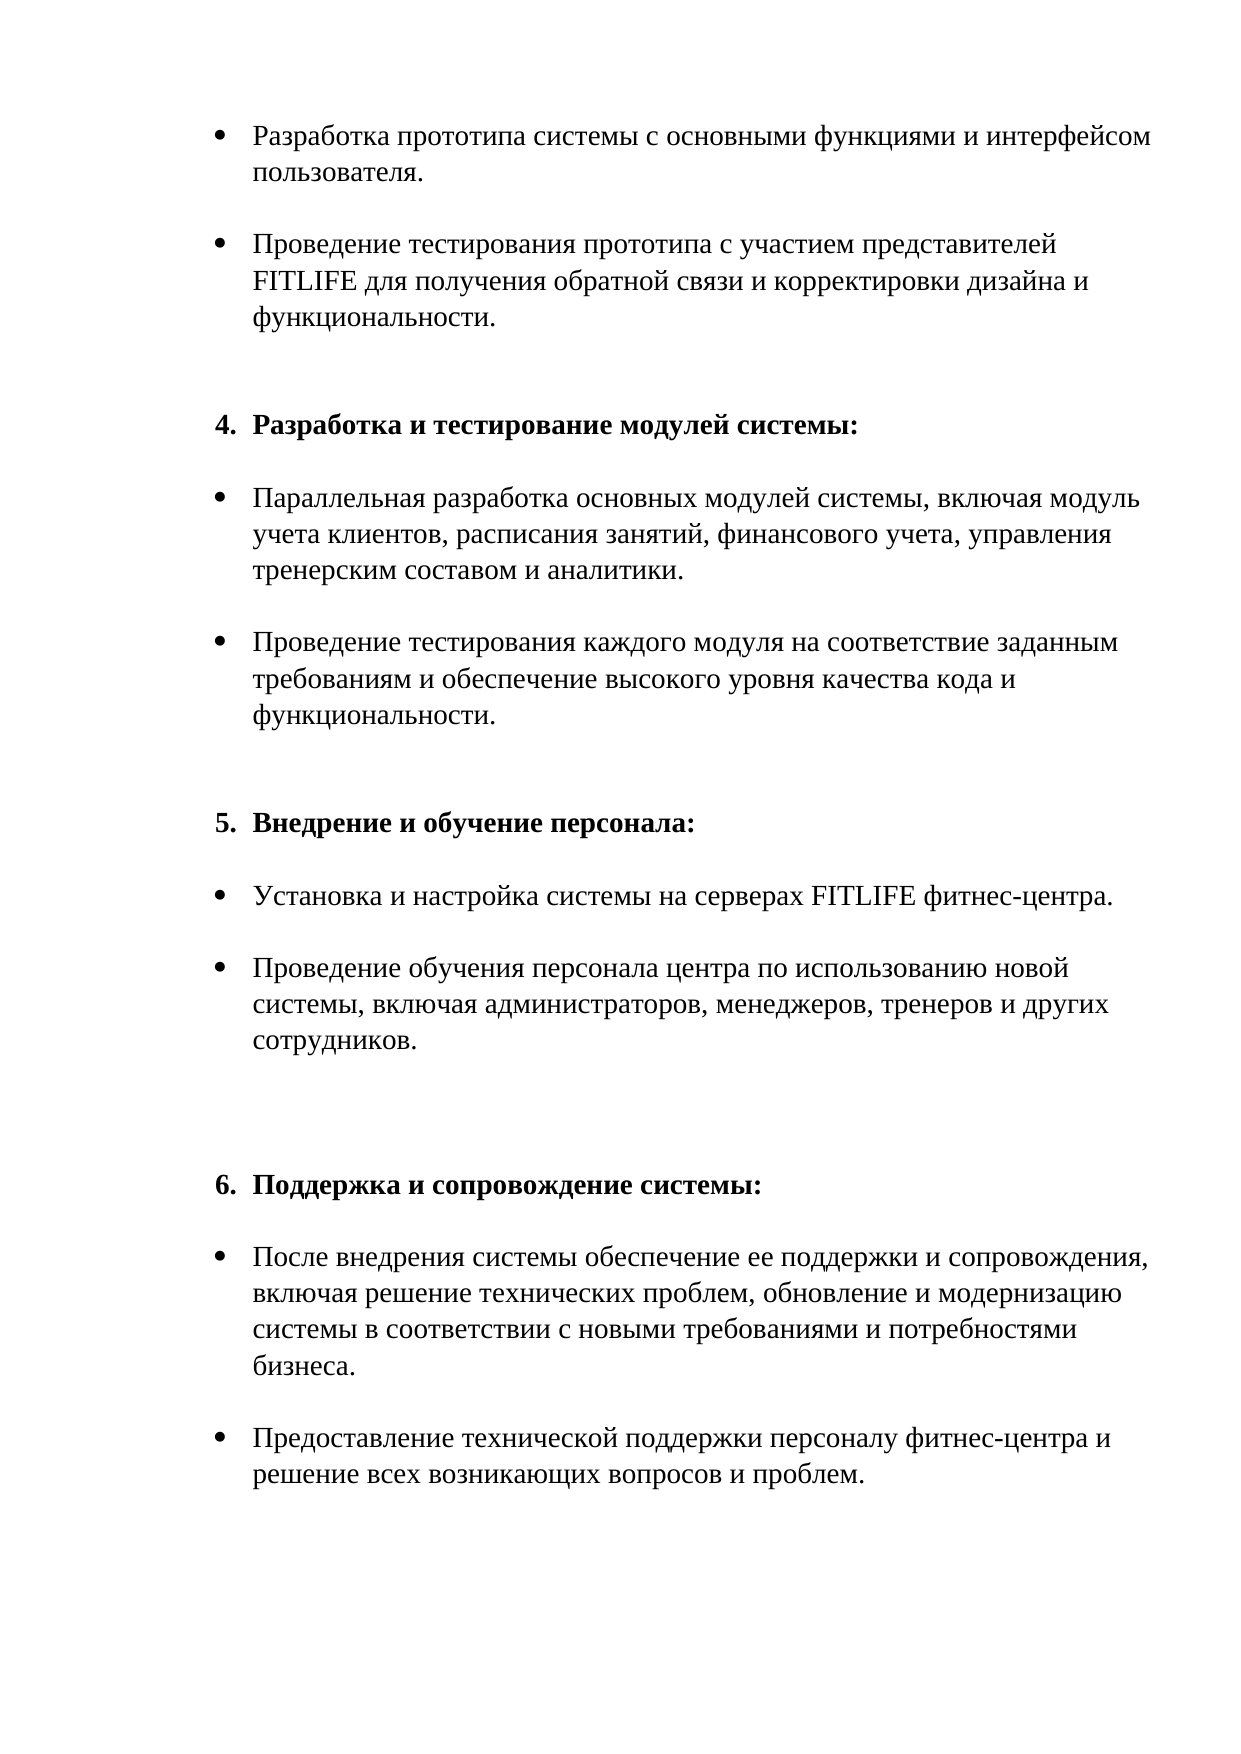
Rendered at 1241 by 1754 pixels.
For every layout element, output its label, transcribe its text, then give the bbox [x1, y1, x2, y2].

list Проведение обучения персонала центра по использованию новой системы, включая администраторов, менеджеров, тренеров и других сотрудников. [215, 950, 1152, 1056]
list Проведение тестирования прототипа с участием представителей FITLIFE для получения обратной связи и корректировки дизайна и функциональности. [215, 227, 1152, 333]
list Проведение тестирования каждого модуля на соответствие заданным требованиям и обеспечение высокого уровня качества кода и функциональности. [215, 624, 1152, 730]
list Внедрение и обучение персонала: [215, 805, 1152, 839]
list Предоставление технической поддержки персоналу фитнес-центра и решение всех возникающих вопросов и проблем. [215, 1420, 1152, 1490]
list Разработка прототипа системы с основными функциями и интерфейсом пользователя. [215, 118, 1152, 188]
list Установка и настройка системы на серверах FITLIFE фитнес-центра. [215, 878, 1152, 911]
list Поддержка и сопровождение системы: [215, 1167, 1152, 1201]
list Параллельная разработка основных модулей системы, включая модуль учета клиентов, расписания занятий, финансового учета, управления тренерским составом и аналитики. [215, 480, 1152, 586]
list После внедрения системы обеспечение ее поддержки и сопровождения, включая решение технических проблем, обновление и модернизацию системы в соответствии с новыми требованиями и потребностями бизнеса. [215, 1239, 1152, 1381]
list Разработка и тестирование модулей системы: [215, 407, 1152, 441]
